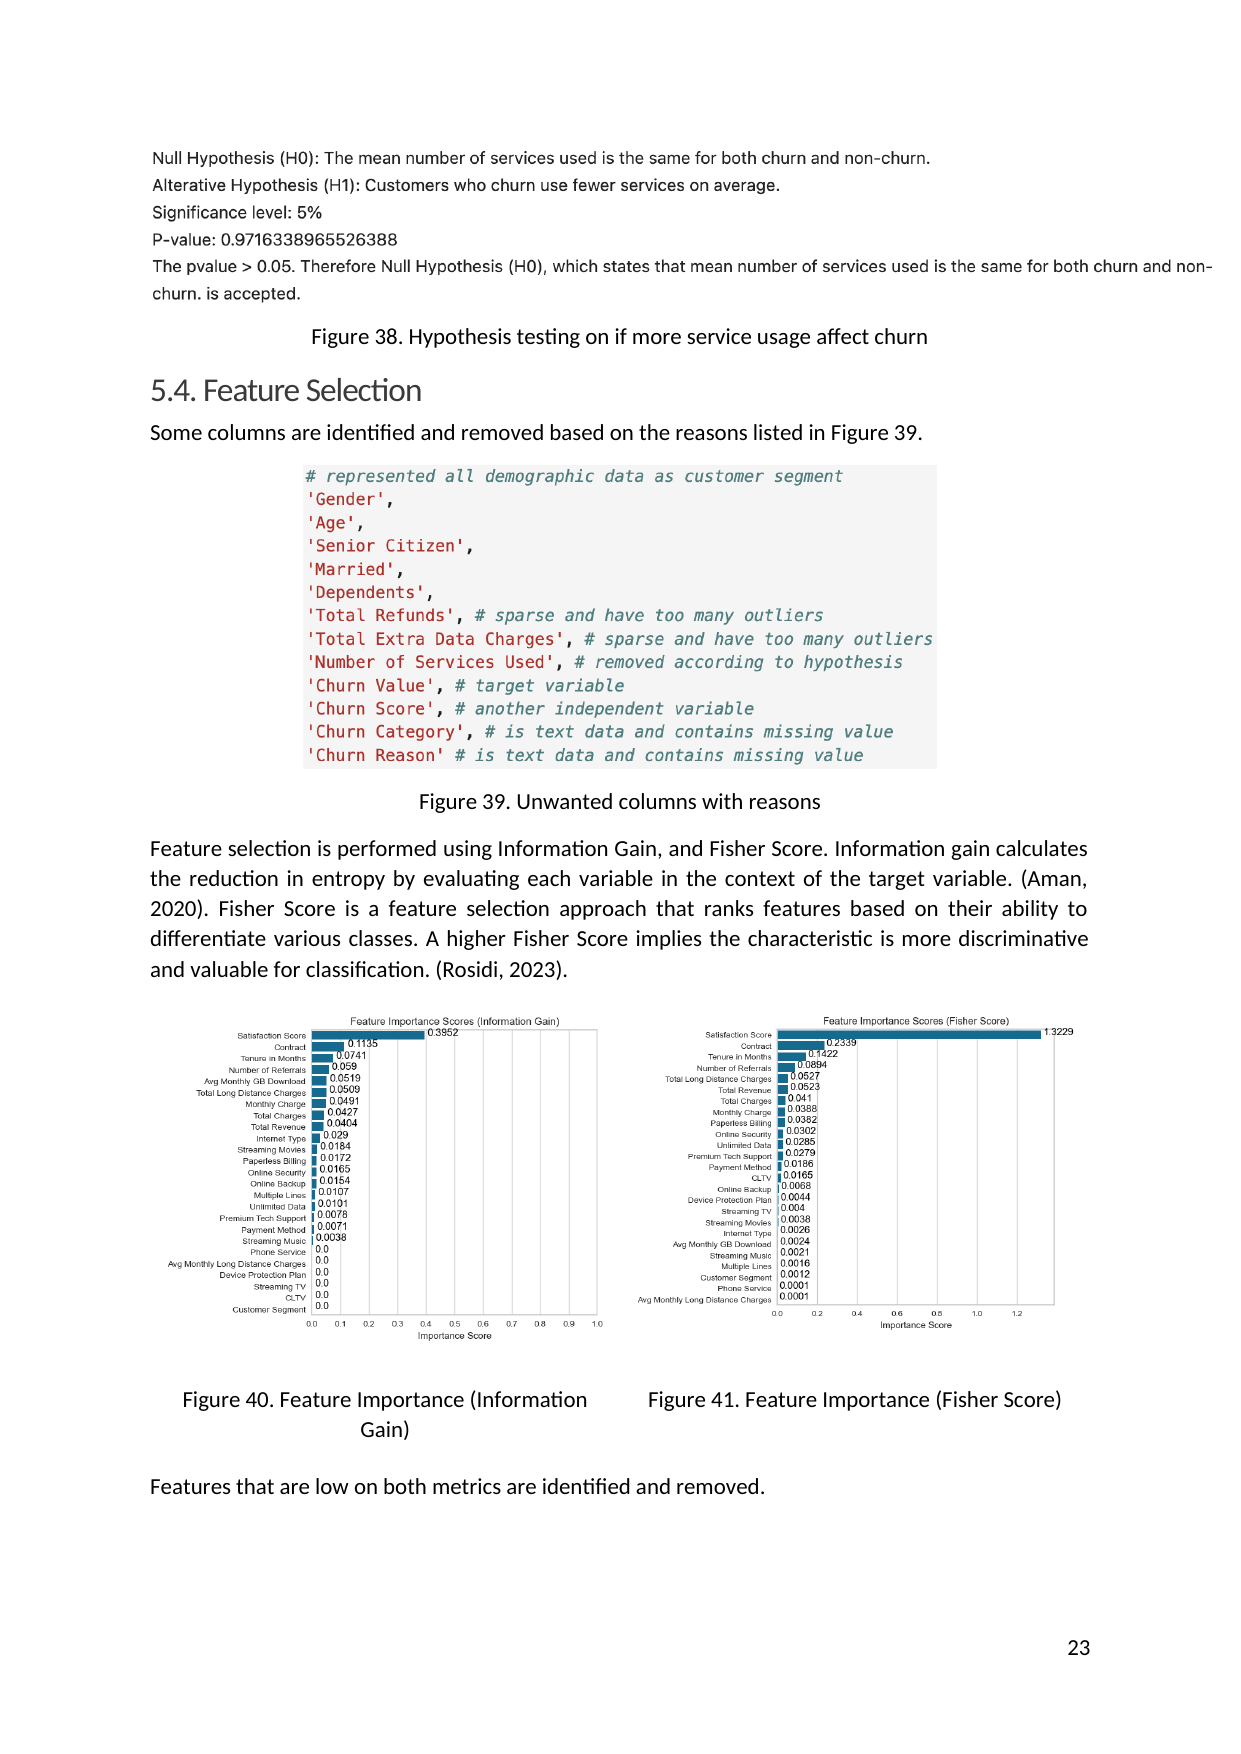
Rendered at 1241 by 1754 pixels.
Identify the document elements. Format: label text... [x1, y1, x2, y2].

text Figure 39. Unwanted columns with reasons [150, 787, 1090, 815]
text Features that are low on both metrics are identified and removed. [150, 1472, 1090, 1500]
picture [161, 1012, 609, 1346]
picture [303, 465, 937, 769]
text Feature selection is performed using Information Gain, and Fisher Score. Information gain calculates the reduction in entropy by evaluating each variable in the context of the target variable. (Aman, 2020). Fisher Score is a feature selection approach that ranks features based on their ability to differentiate various classes. A higher Fisher Score implies the characteristic is more discriminative and valuable for classification. (Rosidi, 2023). [150, 834, 1090, 983]
picture [631, 1012, 1079, 1335]
text Some columns are identified and removed based on the reasons listed in Figure 39. [150, 418, 1090, 446]
text Figure 38. Hypothesis testing on if more service usage affect churn [150, 322, 1090, 350]
picture [150, 150, 1213, 304]
subtitle 5.4. Feature Selection [150, 369, 1090, 410]
